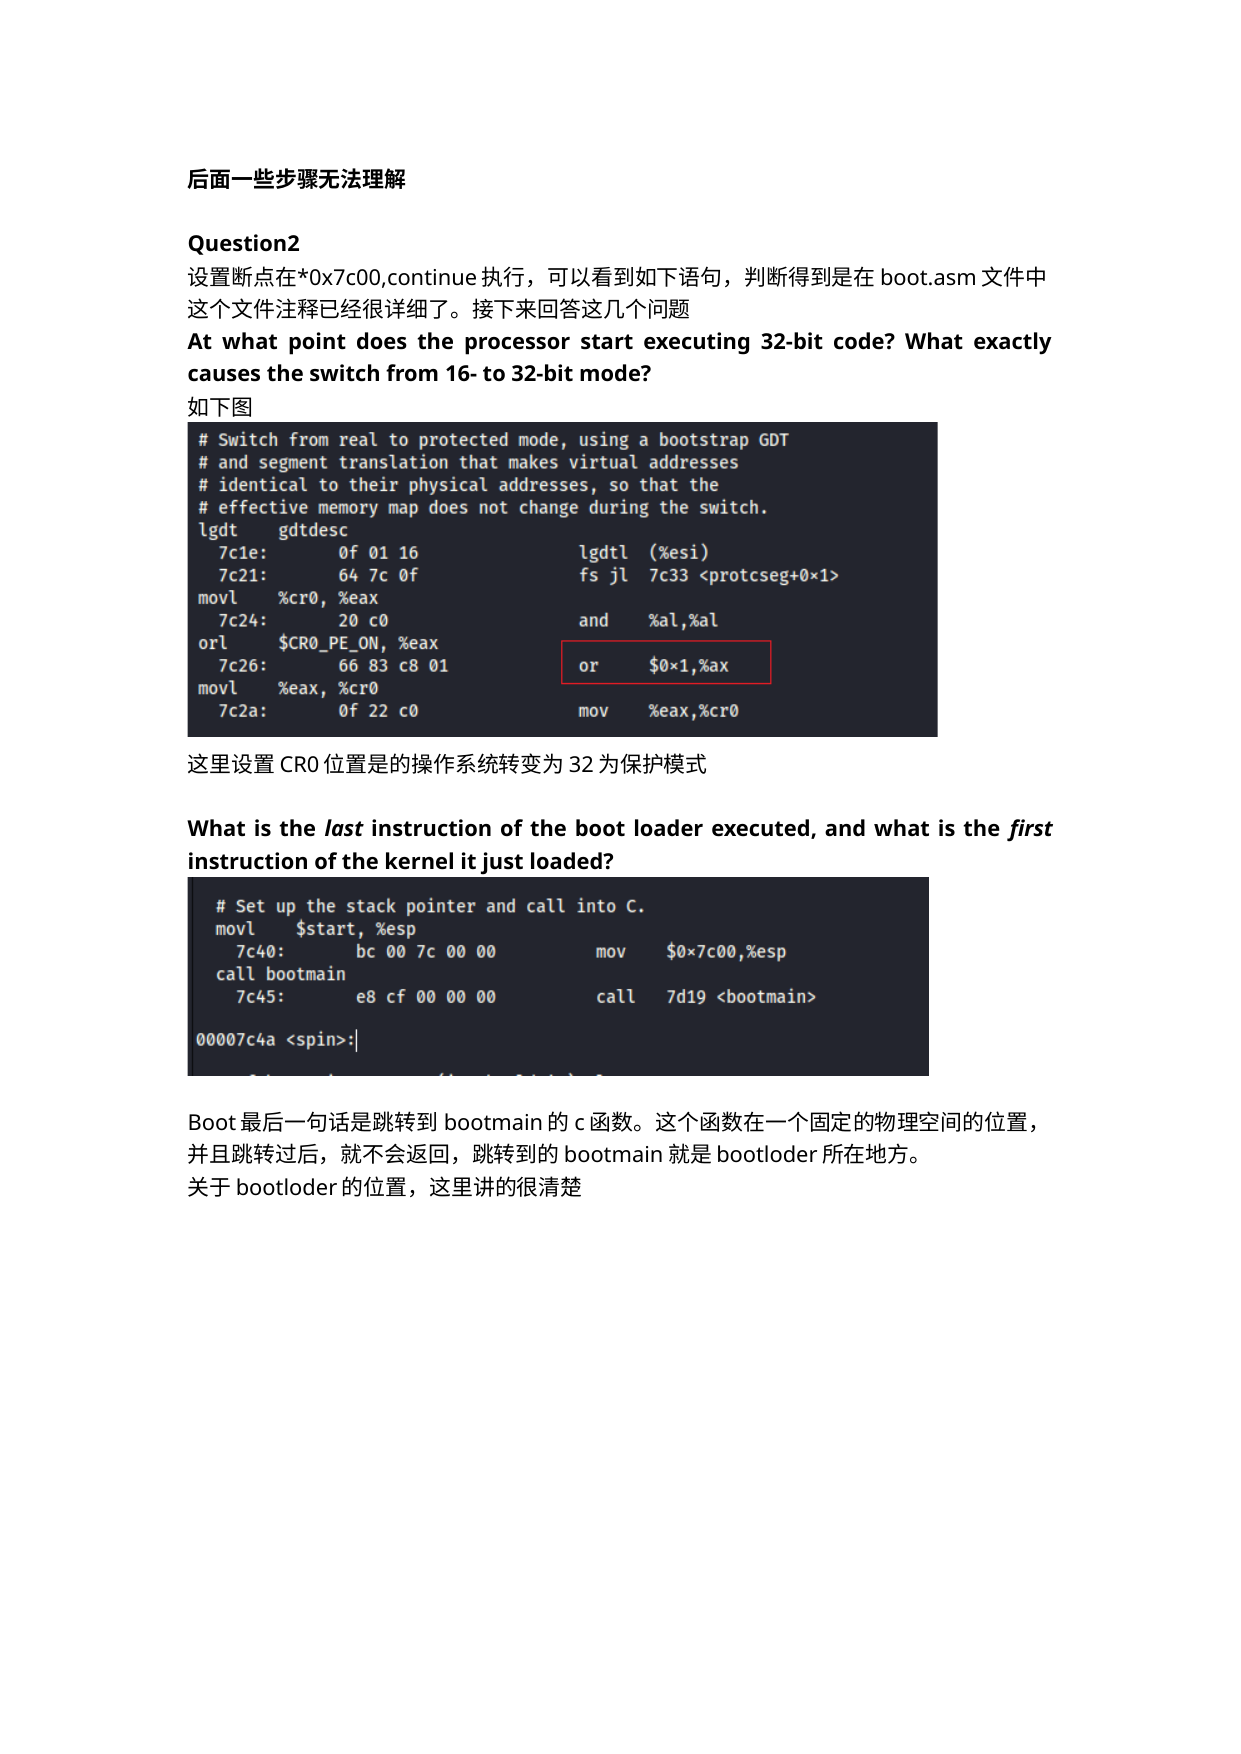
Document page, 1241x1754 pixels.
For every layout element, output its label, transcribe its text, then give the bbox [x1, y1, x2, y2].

text 这个文件注释已经很详细了。接下来回答这几个问题 [187, 292, 1053, 324]
text Boot最后一句话是跳转到bootmain的c函数。这个函数在一个固定的物理空间的位置，并且跳转过后，就不会返回，跳转到的bootmain就是bootloder所在地方。 [187, 1104, 1053, 1169]
text At what point does the processor start executing 32-bit code? What exactly causes the switch from 16- to 32-bit mode? [187, 324, 1053, 389]
text Question2 [187, 227, 1053, 259]
text 这里设置CR0位置是的操作系统转变为32为保护模式 [187, 747, 1053, 779]
text 如下图 [187, 389, 1053, 422]
text What is the last instruction of the boot loader executed, and what is the first instruction of the kernel it just loaded? [187, 812, 1053, 877]
text 设置断点在*0x7c00,continue执行，可以看到如下语句，判断得到是在boot.asm文件中 [187, 259, 1053, 292]
picture [187, 422, 938, 737]
picture [187, 877, 929, 1076]
text 后面一些步骤无法理解 [187, 162, 1053, 194]
text 关于bootloder的位置，这里讲的很清楚 [187, 1169, 1053, 1202]
